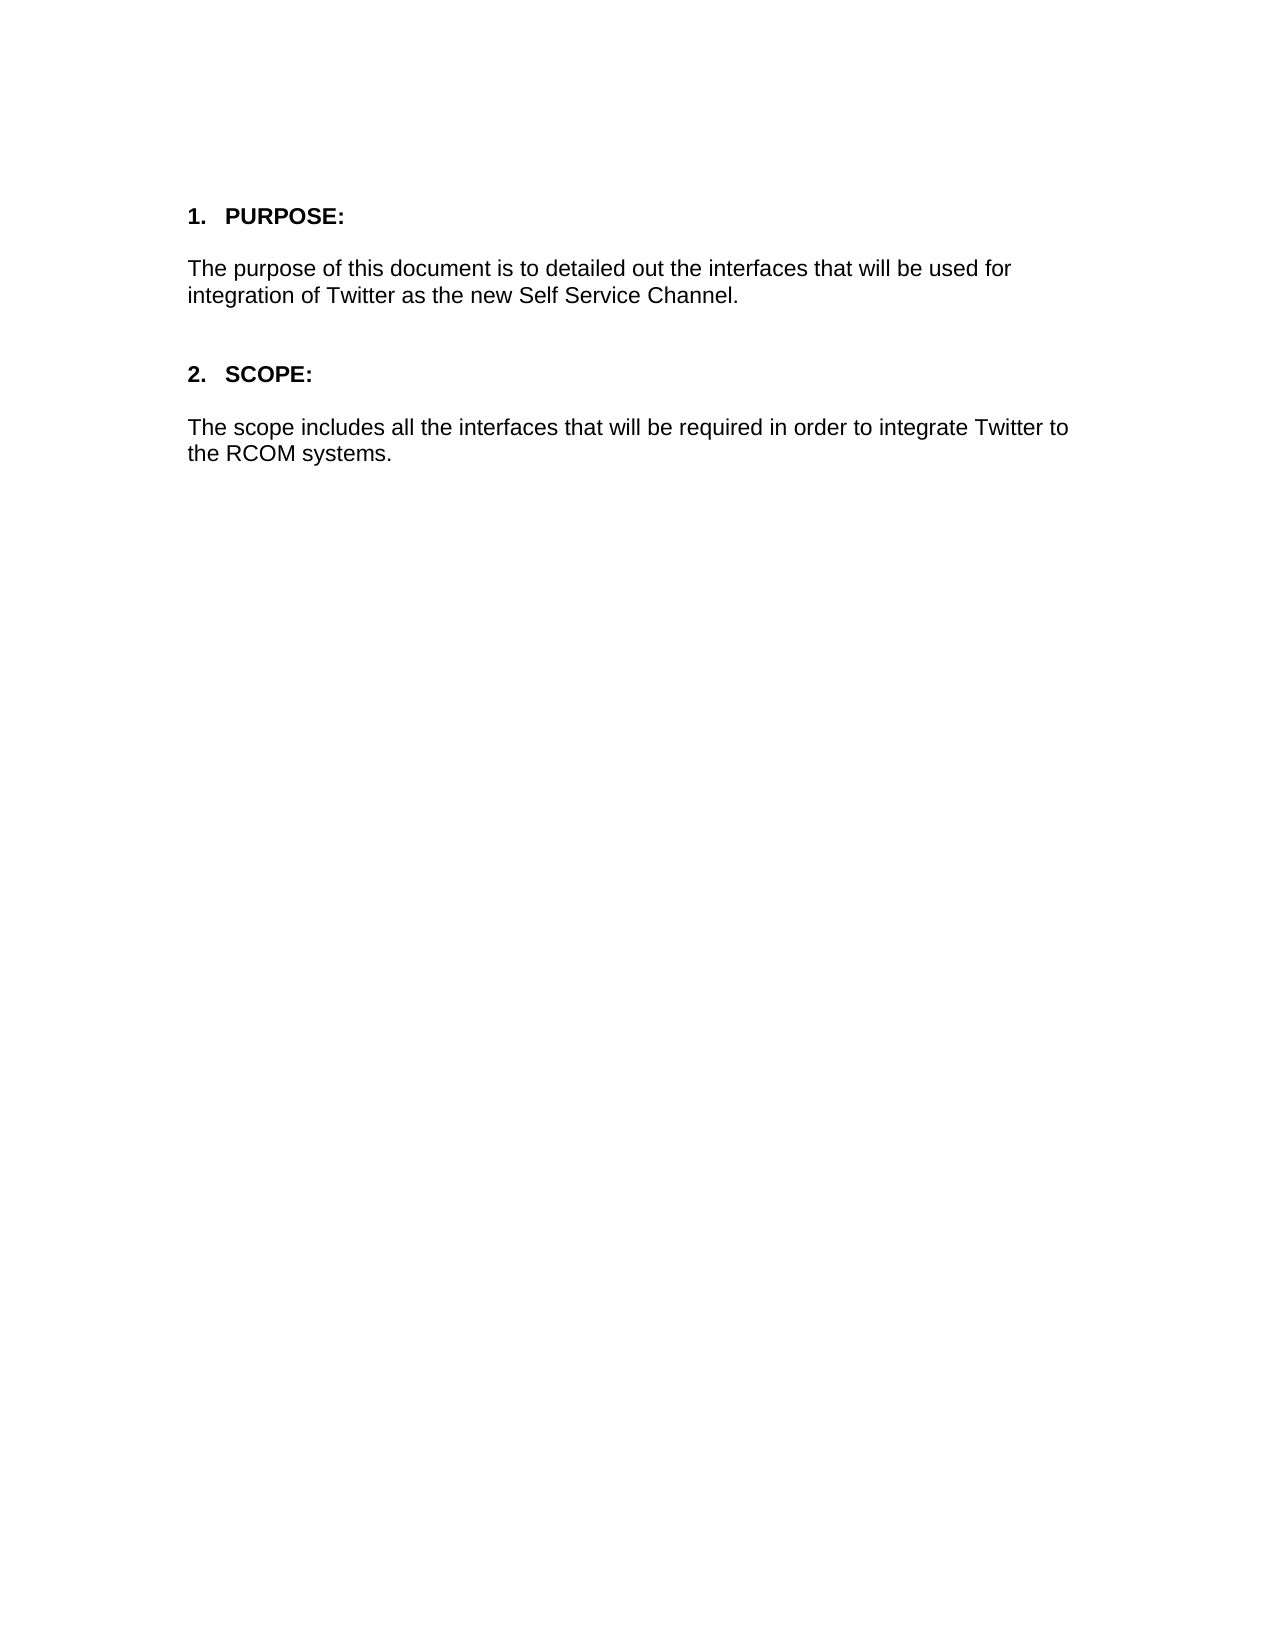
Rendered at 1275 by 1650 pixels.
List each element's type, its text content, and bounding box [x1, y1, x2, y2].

subtitle SCOPE: [187, 361, 1087, 387]
text The scope includes all the interfaces that will be required in order to integrate Twitter to the RCOM systems. [187, 413, 1087, 466]
subtitle PURPOSE: [187, 203, 1087, 229]
text The purpose of this document is to detailed out the interfaces that will be used for integration of Twitter as the new Self Service Channel. [187, 255, 1087, 308]
